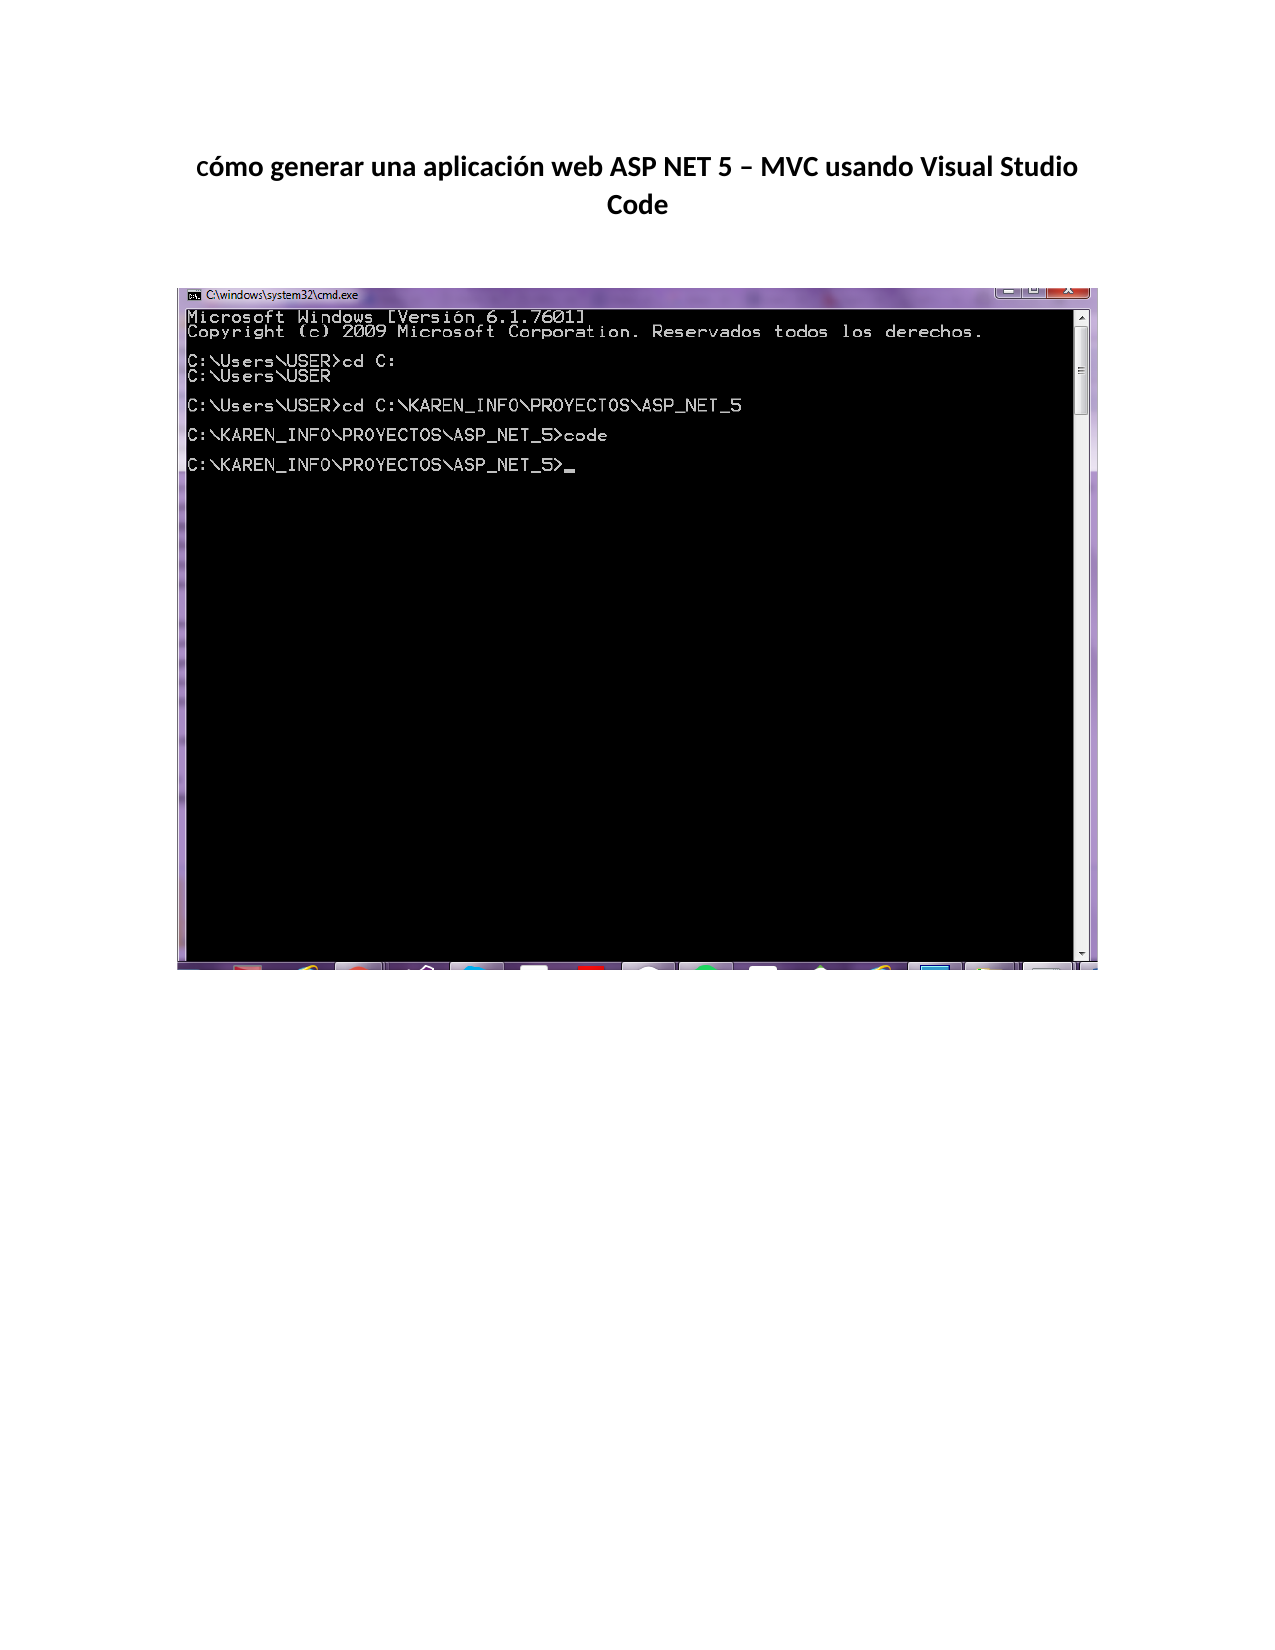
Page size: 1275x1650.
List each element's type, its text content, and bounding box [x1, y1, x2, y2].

picture [177, 288, 1098, 970]
text Cómo generar una aplicación web ASP NET 5 – MVC usando Visual Studio Code [177, 148, 1098, 222]
